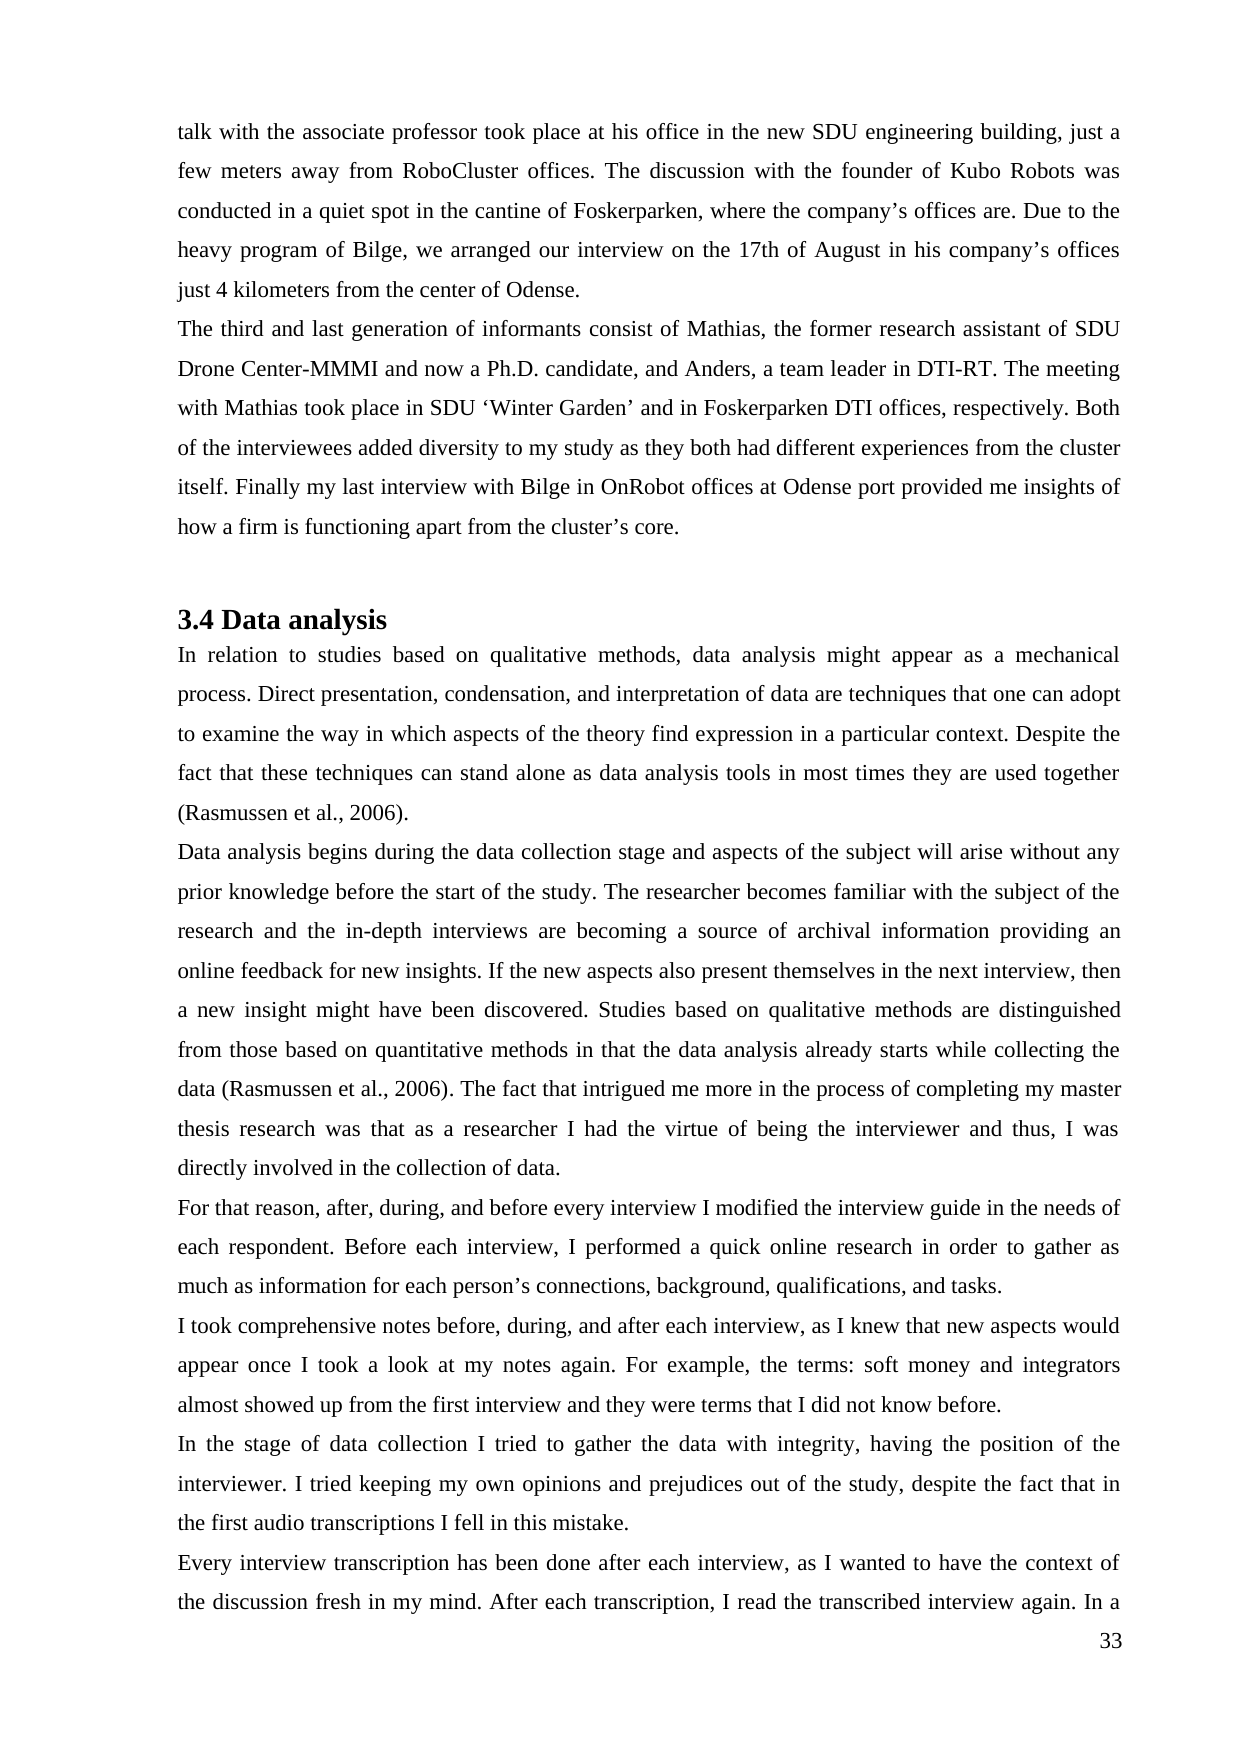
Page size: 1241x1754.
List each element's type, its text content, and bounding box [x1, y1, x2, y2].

text Data analysis begins during the data collection stage and aspects of the subject will arise without any prior knowledge before the start of the study. The researcher becomes familiar with the subject of the research and the in-depth interviews are becoming a source of archival information providing an online feedback for new insights. If the new aspects also present themselves in the next interview, then a new insight might have been discovered. Studies based on qualitative methods are distinguished from those based on quantitative methods in that the data analysis already starts while collecting the data (Rasmussen et al., 2006). The fact that intrigued me more in the process of completing my master thesis research was that as a researcher I had the virtue of being the interviewer and thus, I was directly involved in the collection of data. [177, 838, 1122, 1181]
text I took comprehensive notes before, during, and after each interview, as I knew that new aspects would appear once I took a look at my notes again. For example, the terms: soft money and integrators almost showed up from the first interview and they were terms that I did not know before. [177, 1312, 1122, 1417]
text For that reason, after, during, and before every interview I modified the interview guide in the needs of each respondent. Before each interview, I performed a quick online research in order to gather as much as information for each person’s connections, background, qualifications, and tasks. [177, 1194, 1122, 1299]
subtitle 3.4 Data analysis [177, 602, 1122, 636]
text In relation to studies based on qualitative methods, data analysis might appear as a mechanical process. Direct presentation, condensation, and interpretation of data are techniques that one can adopt to examine the way in which aspects of the theory find expression in a particular context. Despite the fact that these techniques can stand alone as data analysis tools in most times they are used together (Rasmussen et al., 2006). [177, 641, 1122, 825]
text The third and last generation of informants consist of Mathias, the former research assistant of SDU Drone Center-MMMI and now a Ph.D. candidate, and Anders, a team leader in DTI-RT. The meeting with Mathias took place in SDU ‘Winter Garden’ and in Foskerparken DTI offices, respectively. Both of the interviewees added diversity to my study as they both had different experiences from the cluster itself. Finally my last interview with Bilge in OnRobot offices at Odense port provided me insights of how a firm is functioning apart from the cluster’s core. [177, 316, 1122, 539]
text In the stage of data collection I tried to gather the data with integrity, having the position of the interviewer. I tried keeping my own opinions and prejudices out of the study, despite the fact that in the first audio transcriptions I fell in this mistake. [177, 1431, 1122, 1536]
